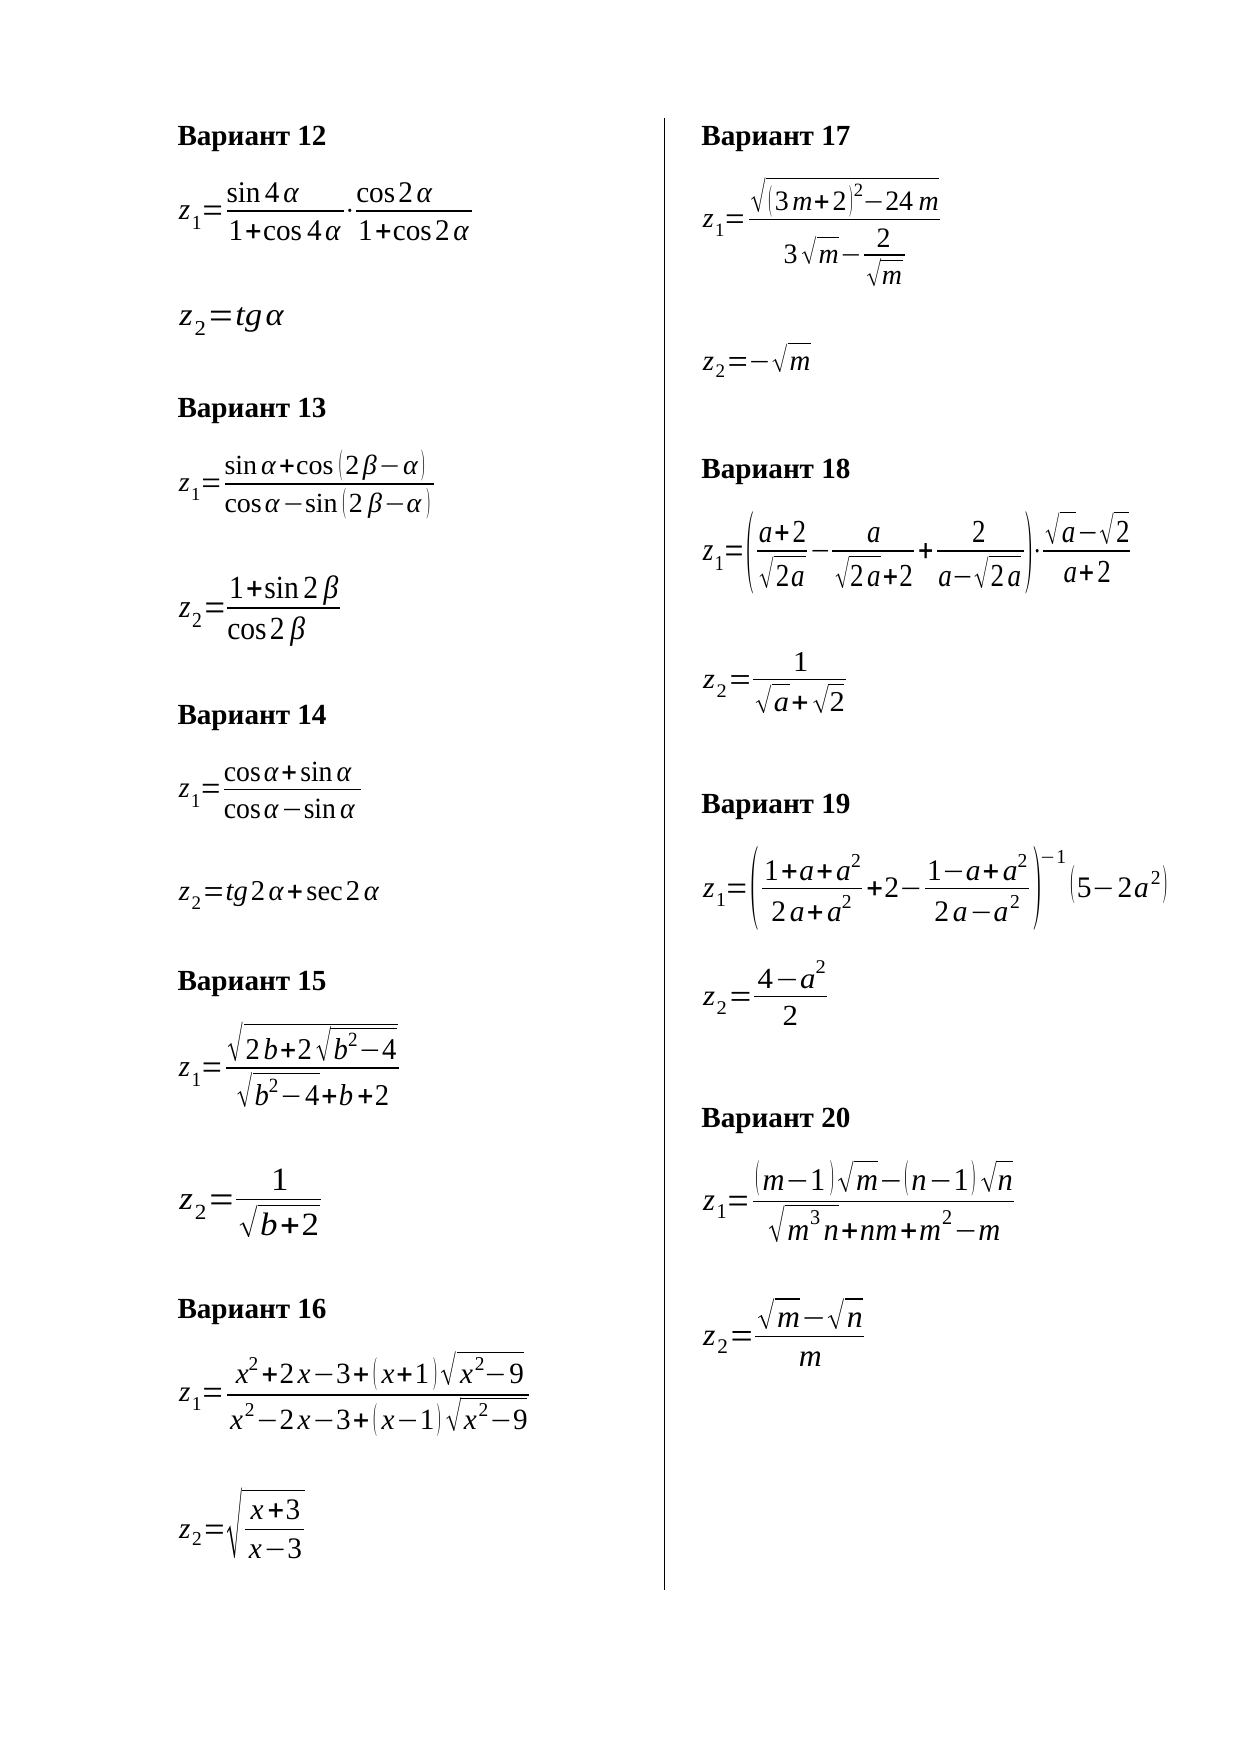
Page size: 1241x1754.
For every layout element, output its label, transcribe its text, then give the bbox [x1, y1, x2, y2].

text Вариант 14 [177, 697, 627, 731]
text Вариант 13 [177, 390, 627, 423]
text Вариант 18 [701, 451, 1152, 485]
text Вариант 16 [177, 1292, 627, 1325]
text Вариант 15 [177, 963, 627, 997]
text Вариант 17 [701, 118, 1152, 152]
text Вариант 19 [701, 786, 1152, 820]
text Вариант 12 [177, 118, 627, 152]
text Вариант 20 [701, 1100, 1152, 1134]
